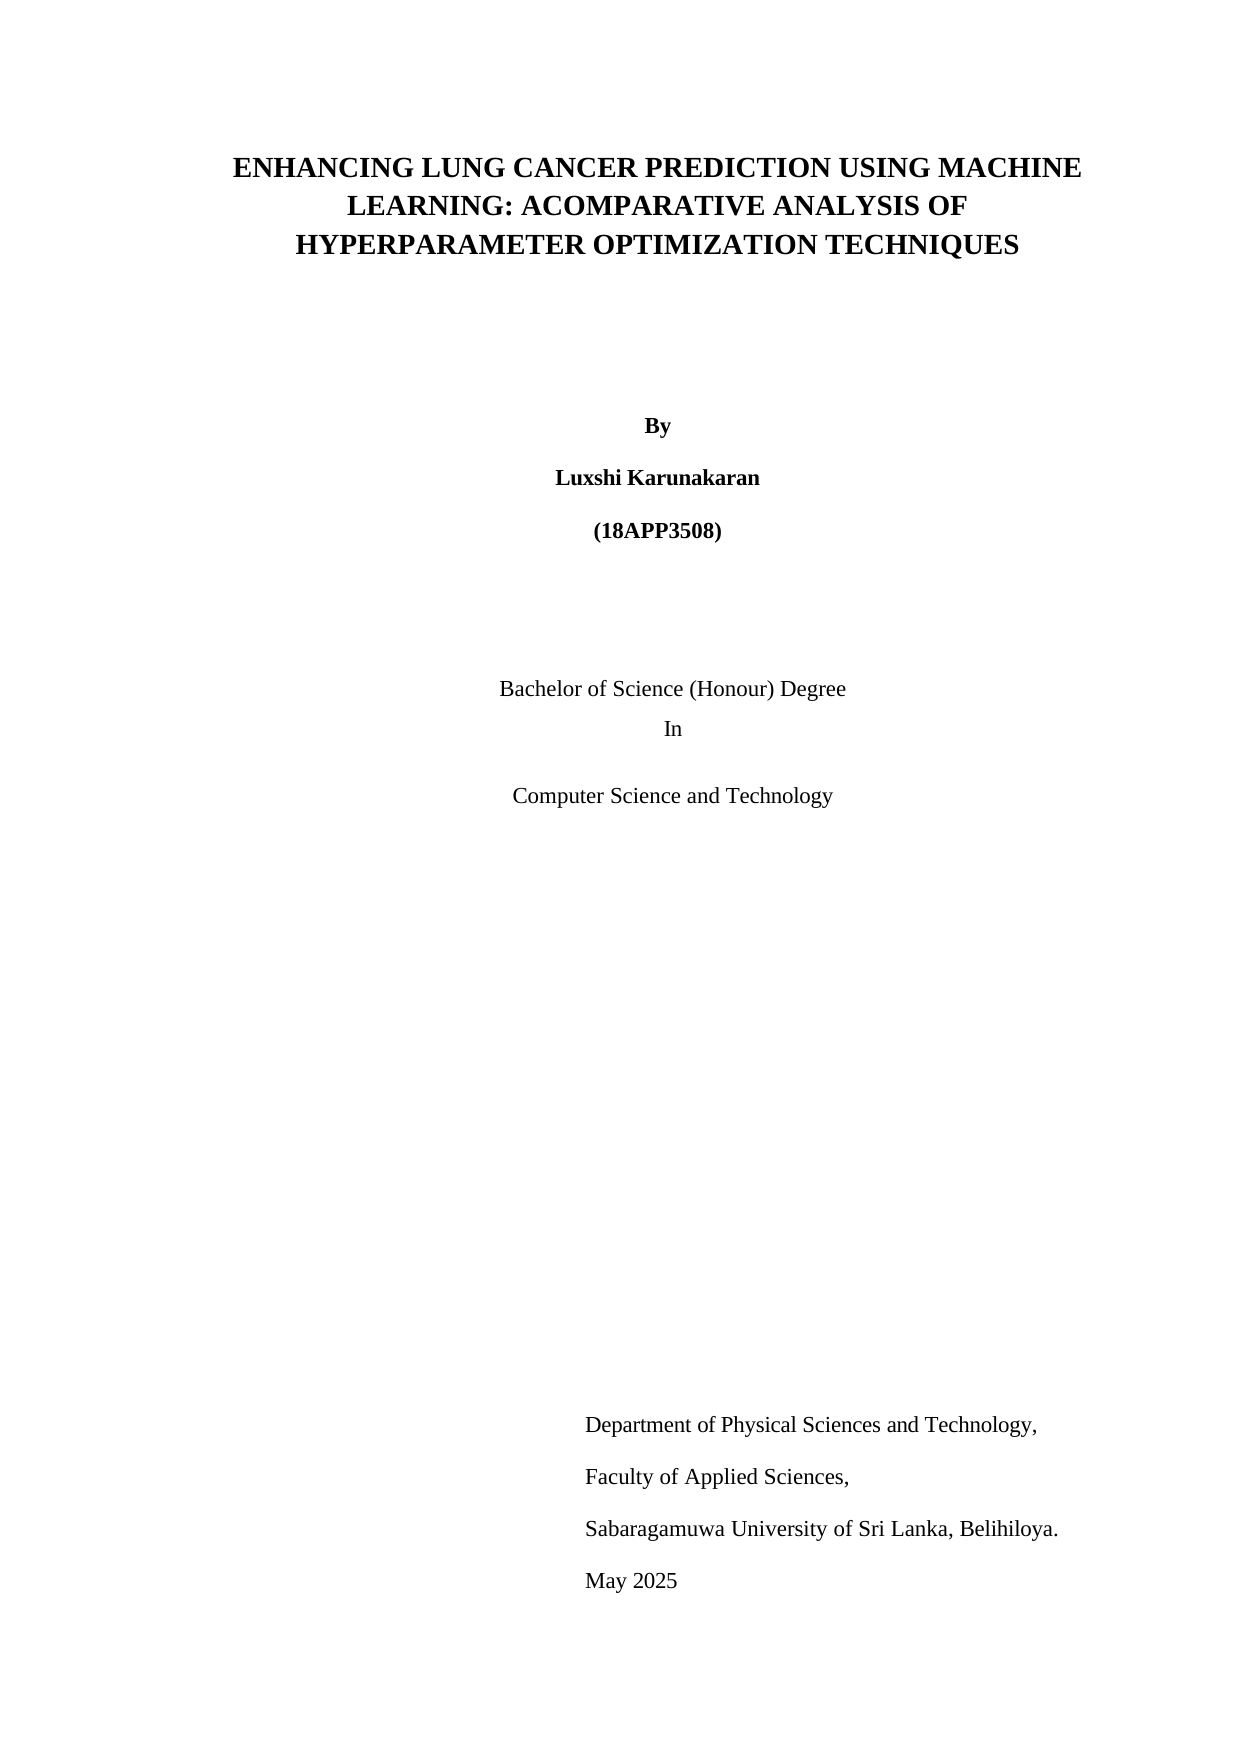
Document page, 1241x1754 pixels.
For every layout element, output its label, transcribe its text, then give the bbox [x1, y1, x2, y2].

text Luxshi Karunakaran [225, 464, 1090, 491]
text May 2025 [585, 1567, 1090, 1594]
text Sabaragamuwa University of Sri Lanka, Belihiloya. [585, 1515, 1090, 1542]
text Faculty of Applied Sciences, [585, 1463, 1090, 1490]
text By [225, 412, 1090, 438]
text Department of Physical Sciences and Technology, [585, 1411, 1090, 1438]
text In [260, 715, 1086, 741]
text Computer Science and Technology [259, 782, 1086, 808]
text Bachelor of Science (Honour) Degree [259, 675, 1086, 702]
text (18APP3508) [225, 517, 1090, 543]
text ENHANCING LUNG CANCER PREDICTION USING MACHINE LEARNING: ACOMPARATIVE ANALYSIS OF HYPERPARAMETER OPTIMIZATION TECHNIQUES [225, 150, 1090, 261]
